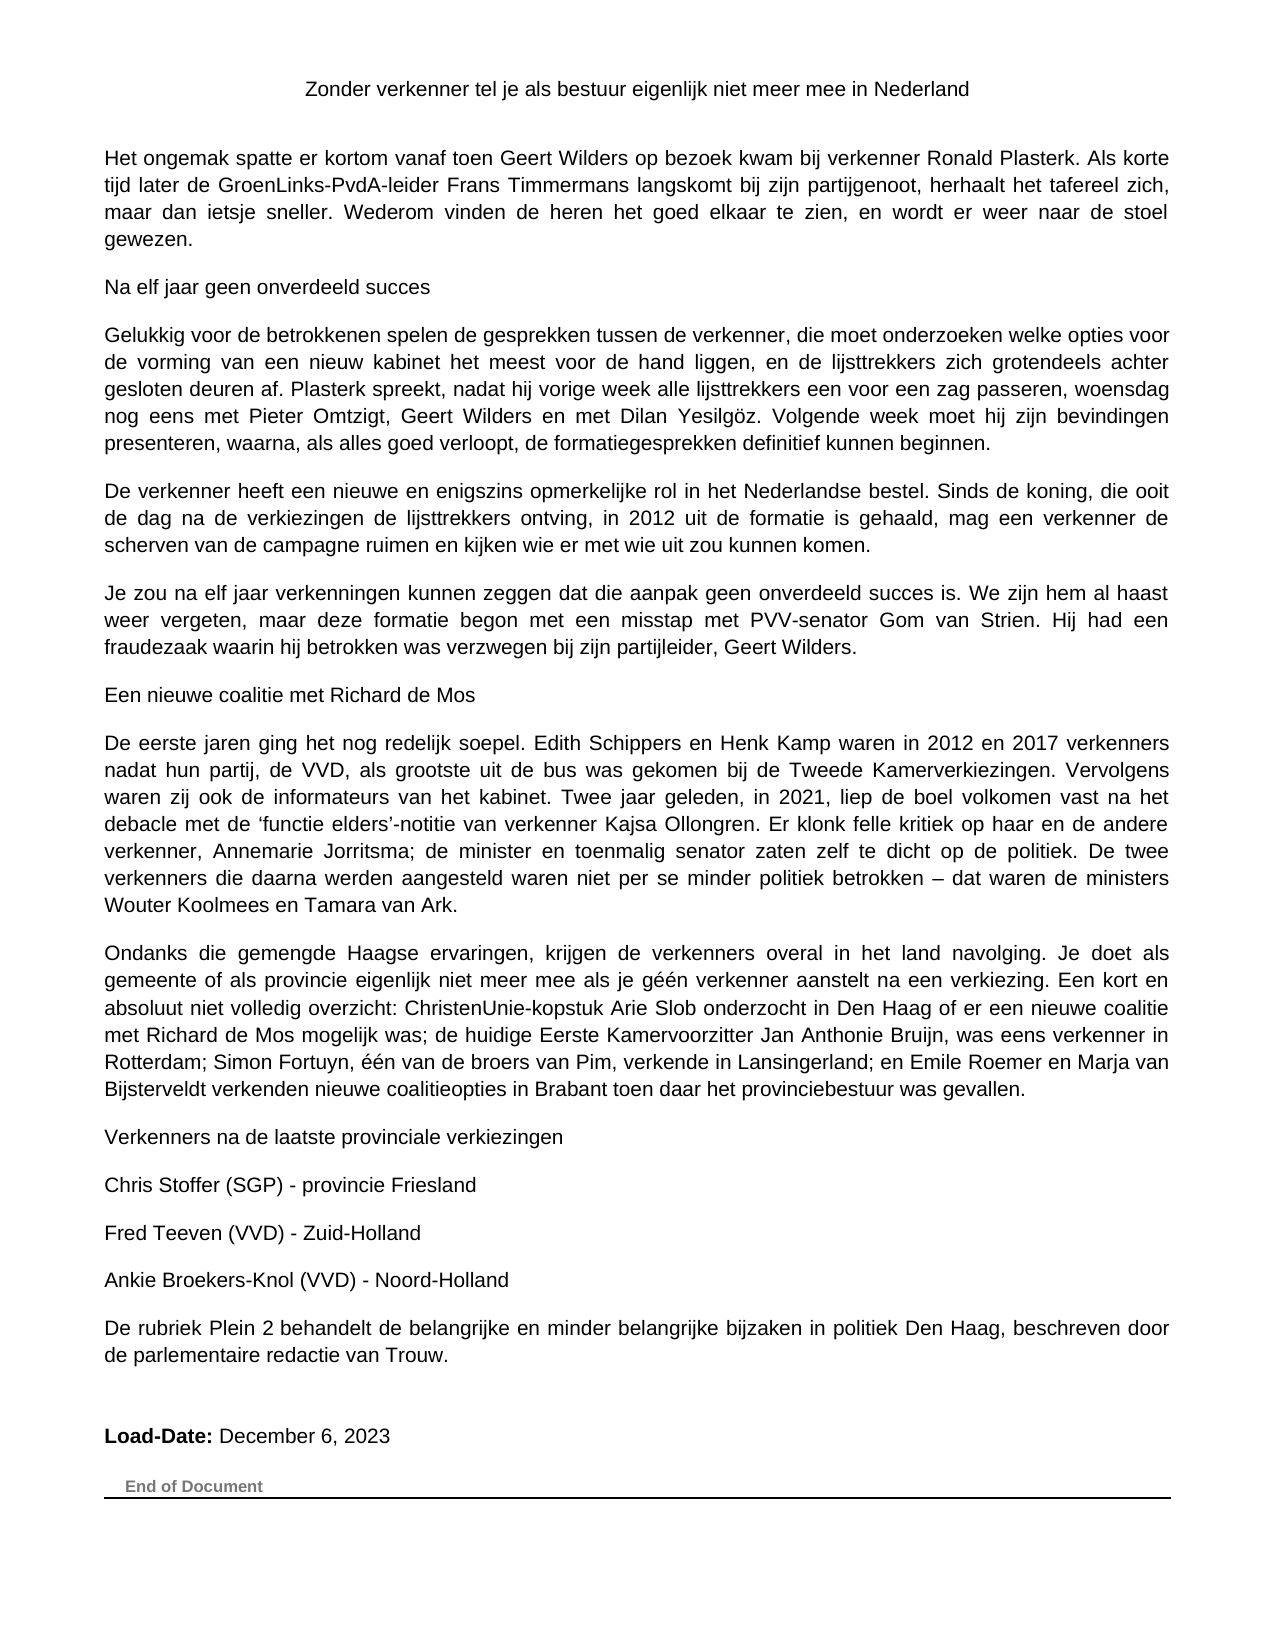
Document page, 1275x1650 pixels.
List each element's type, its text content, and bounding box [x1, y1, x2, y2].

text De eerste jaren ging het nog redelijk soepel. Edith Schippers en Henk Kamp waren in 2012 en 2017 verkenners nadat hun partij, de VVD, als grootste uit de bus was gekomen bij de Tweede Kamerverkiezingen. Vervolgens waren zij ook de informateurs van het kabinet. Twee jaar geleden, in 2021, liep de boel volkomen vast na het debacle met de ‘functie elders’-notitie van verkenner Kajsa Ollongren. Er klonk felle kritiek op haar en de andere verkenner, Annemarie Jorritsma; de minister en toenmalig senator zaten zelf te dicht op de politiek. De twee verkenners die daarna werden aangesteld waren niet per se minder politiek betrokken – dat waren de ministers Wouter Koolmees en Tamara van Ark. [104, 728, 1171, 917]
text Fred Teeven (VVD) - Zuid-Holland [104, 1217, 1171, 1244]
text De rubriek Plein 2 behandelt de belangrijke en minder belangrijke bijzaken in politiek Den Haag, beschreven door de parlementaire redactie van Trouw. [104, 1313, 1171, 1367]
text Ondanks die gemengde Haagse ervaringen, krijgen de verkenners overal in het land navolging. Je doet als gemeente of als provincie eigenlijk niet meer mee als je géén verkenner aanstelt na een verkiezing. Een kort en absoluut niet volledig overzicht: ChristenUnie-kopstuk Arie Slob onderzocht in Den Haag of er een nieuwe coalitie met Richard de Mos mogelijk was; de huidige Eerste Kamervoorzitter Jan Anthonie Bruijn, was eens verkenner in Rotterdam; Simon Fortuyn, één van de broers van Pim, verkende in Lansingerland; en Emile Roemer en Marja van Bijsterveldt verkenden nieuwe coalitieopties in Brabant toen daar het provinciebestuur was gevallen. [104, 938, 1171, 1101]
text Chris Stoffer (SGP) - provincie Friesland [104, 1169, 1171, 1196]
text Verkenners na de laatste provinciale verkiezingen [104, 1121, 1171, 1148]
text De verkenner heeft een nieuwe en enigszins opmerkelijke rol in het Nederlandse bestel. Sinds de koning, die ooit de dag na de verkiezingen de lijsttrekkers ontving, in 2012 uit de formatie is gehaald, mag een verkenner de scherven van de campagne ruimen en kijken wie er met wie uit zou kunnen komen. [104, 476, 1171, 557]
text Na elf jaar geen onverdeeld succes [104, 271, 1171, 298]
text Het ongemak spatte er kortom vanaf toen Geert Wilders op bezoek kwam bij verkenner Ronald Plasterk. Als korte tijd later de GroenLinks-PvdA-leider Frans Timmermans langskomt bij zijn partijgenoot, herhaalt het tafereel zich, maar dan ietsje sneller. Wederom vinden de heren het goed elkaar te zien, en wordt er weer naar de stoel gewezen. [104, 142, 1171, 251]
text Je zou na elf jaar verkenningen kunnen zeggen dat die aanpak geen onverdeeld succes is. We zijn hem al haast weer vergeten, maar deze formatie begon met een misstap met PVV-senator Gom van Strien. Hij had een fraudezaak waarin hij betrokken was verzwegen bij zijn partijleider, Geert Wilders. [104, 578, 1171, 659]
text Gelukkig voor de betrokkenen spelen de gesprekken tussen de verkenner, die moet onderzoeken welke opties voor de vorming van een nieuw kabinet het meest voor de hand liggen, en de lijsttrekkers zich grotendeels achter gesloten deuren af. Plasterk spreekt, nadat hij vorige week alle lijsttrekkers een voor een zag passeren, woensdag nog eens met Pieter Omtzigt, Geert Wilders en met Dilan Yesilgöz. Volgende week moet hij zijn bevindingen presenteren, waarna, als alles goed verloopt, de formatiegesprekken definitief kunnen beginnen. [104, 319, 1171, 455]
text End of Document [125, 1477, 1171, 1496]
text Ankie Broekers-Knol (VVD) - Noord-Holland [104, 1265, 1171, 1292]
text Load-Date: December 6, 2023 [104, 1392, 1171, 1448]
text Een nieuwe coalitie met Richard de Mos [104, 680, 1171, 707]
